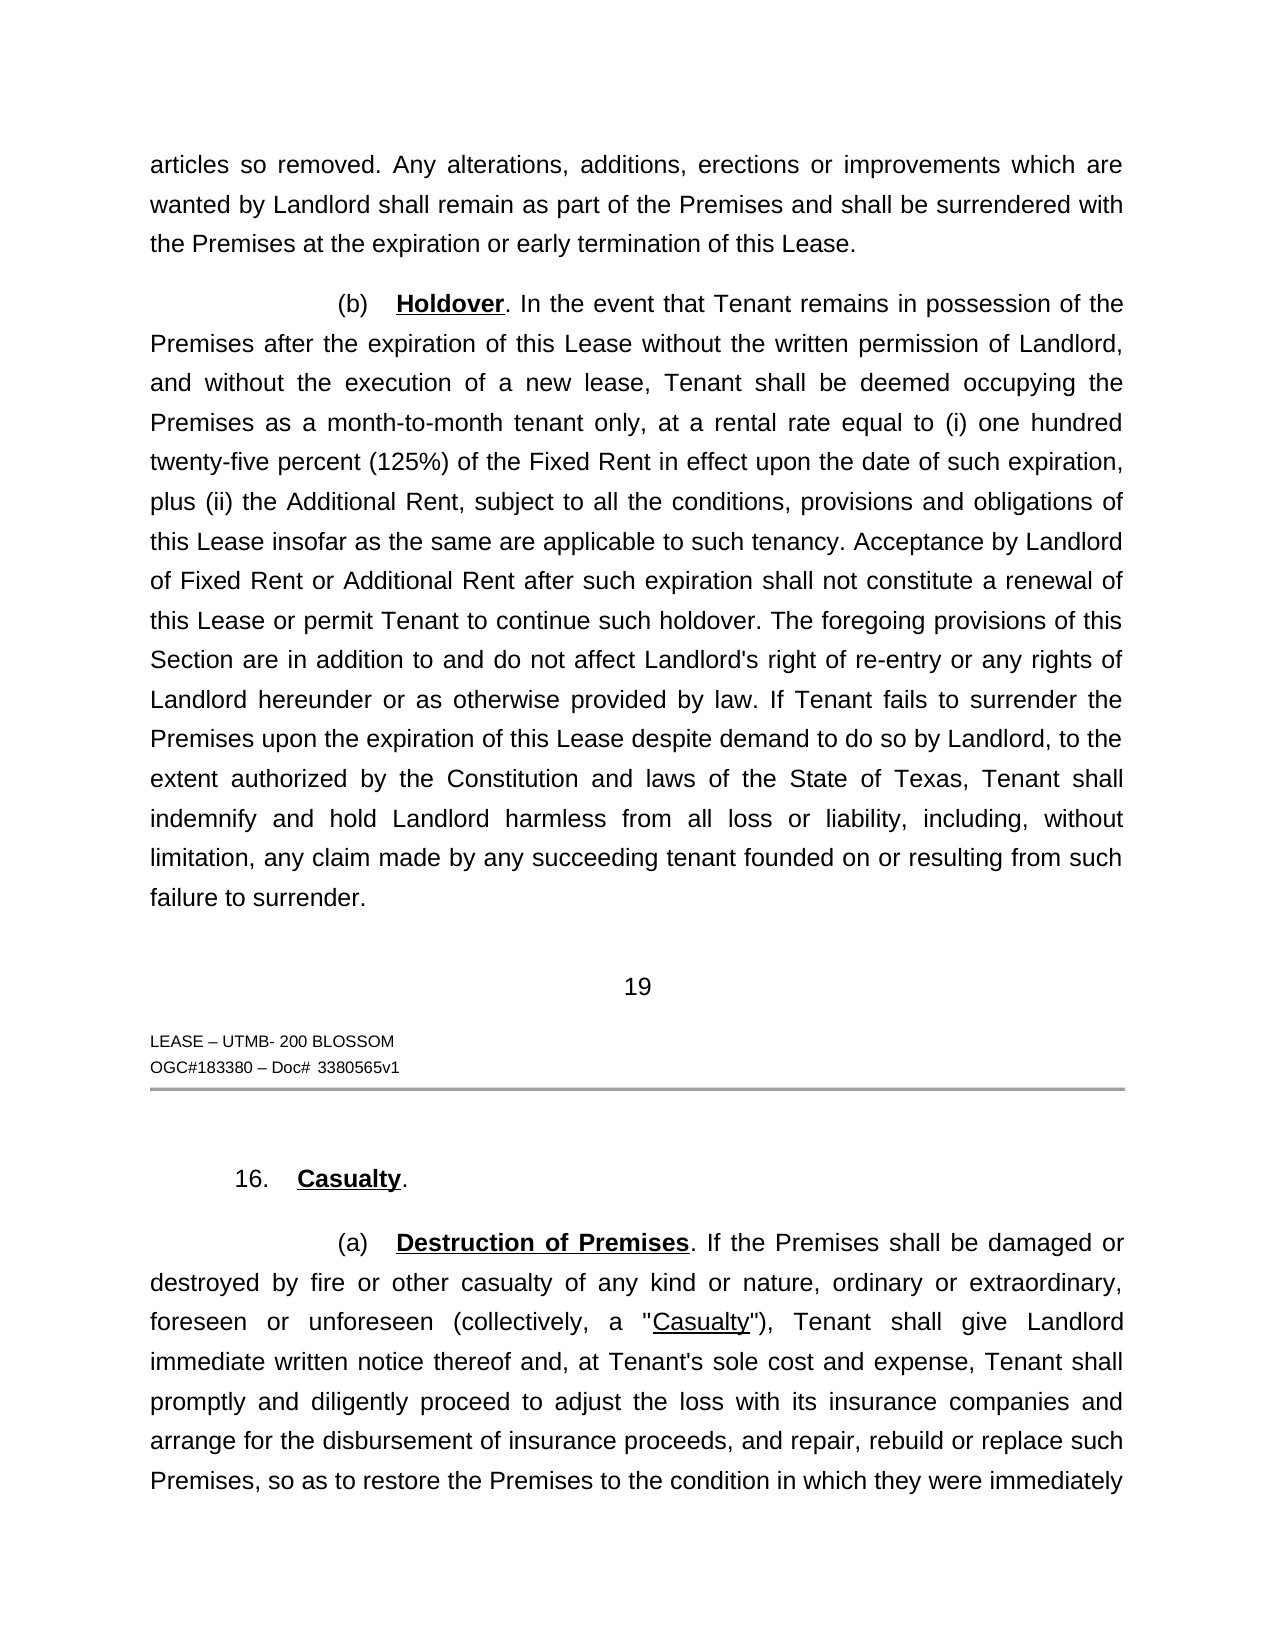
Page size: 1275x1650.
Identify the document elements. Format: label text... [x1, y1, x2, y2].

text OGC#183380 – Doc# 3380565v1 [150, 1058, 1125, 1077]
text 19 [150, 971, 1125, 1000]
text LEASE – UTMB- 200 BLOSSOM [150, 1031, 1125, 1051]
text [150, 150, 1125, 258]
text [150, 1228, 1125, 1494]
text 16. Casualty. [159, 1163, 1125, 1192]
text (b) Holdover. In the event that Tenant remains in possession of the Premises after the expiration of this Lease without the written permission of Landlord, and without the execution of a new lease, Tenant shall be deemed occupying the Premises as a month-to-month tenant only, at a rental rate equal to (i) one hundred twenty-five percent (125%) of the Fixed Rent in effect upon the date of such expiration, plus (ii) the Additional Rent, subject to all the conditions, provisions and obligations of this Lease insofar as the same are applicable to such tenancy. Acceptance by Landlord of Fixed Rent or Additional Rent after such expiration shall not constitute a renewal of this Lease or permit Tenant to continue such holdover. The foregoing provisions of this Section are in addition to and do not affect Landlord's right of re-entry or any rights of Landlord hereunder or as otherwise provided by law. If Tenant fails to surrender the Premises upon the expiration of this Lease despite demand to do so by Landlord, to the extent authorized by the Constitution and laws of the State of Texas, Tenant shall indemnify and hold Landlord harmless from all loss or liability, including, without limitation, any claim made by any succeeding tenant founded on or resulting from such failure to surrender. [150, 289, 1125, 912]
